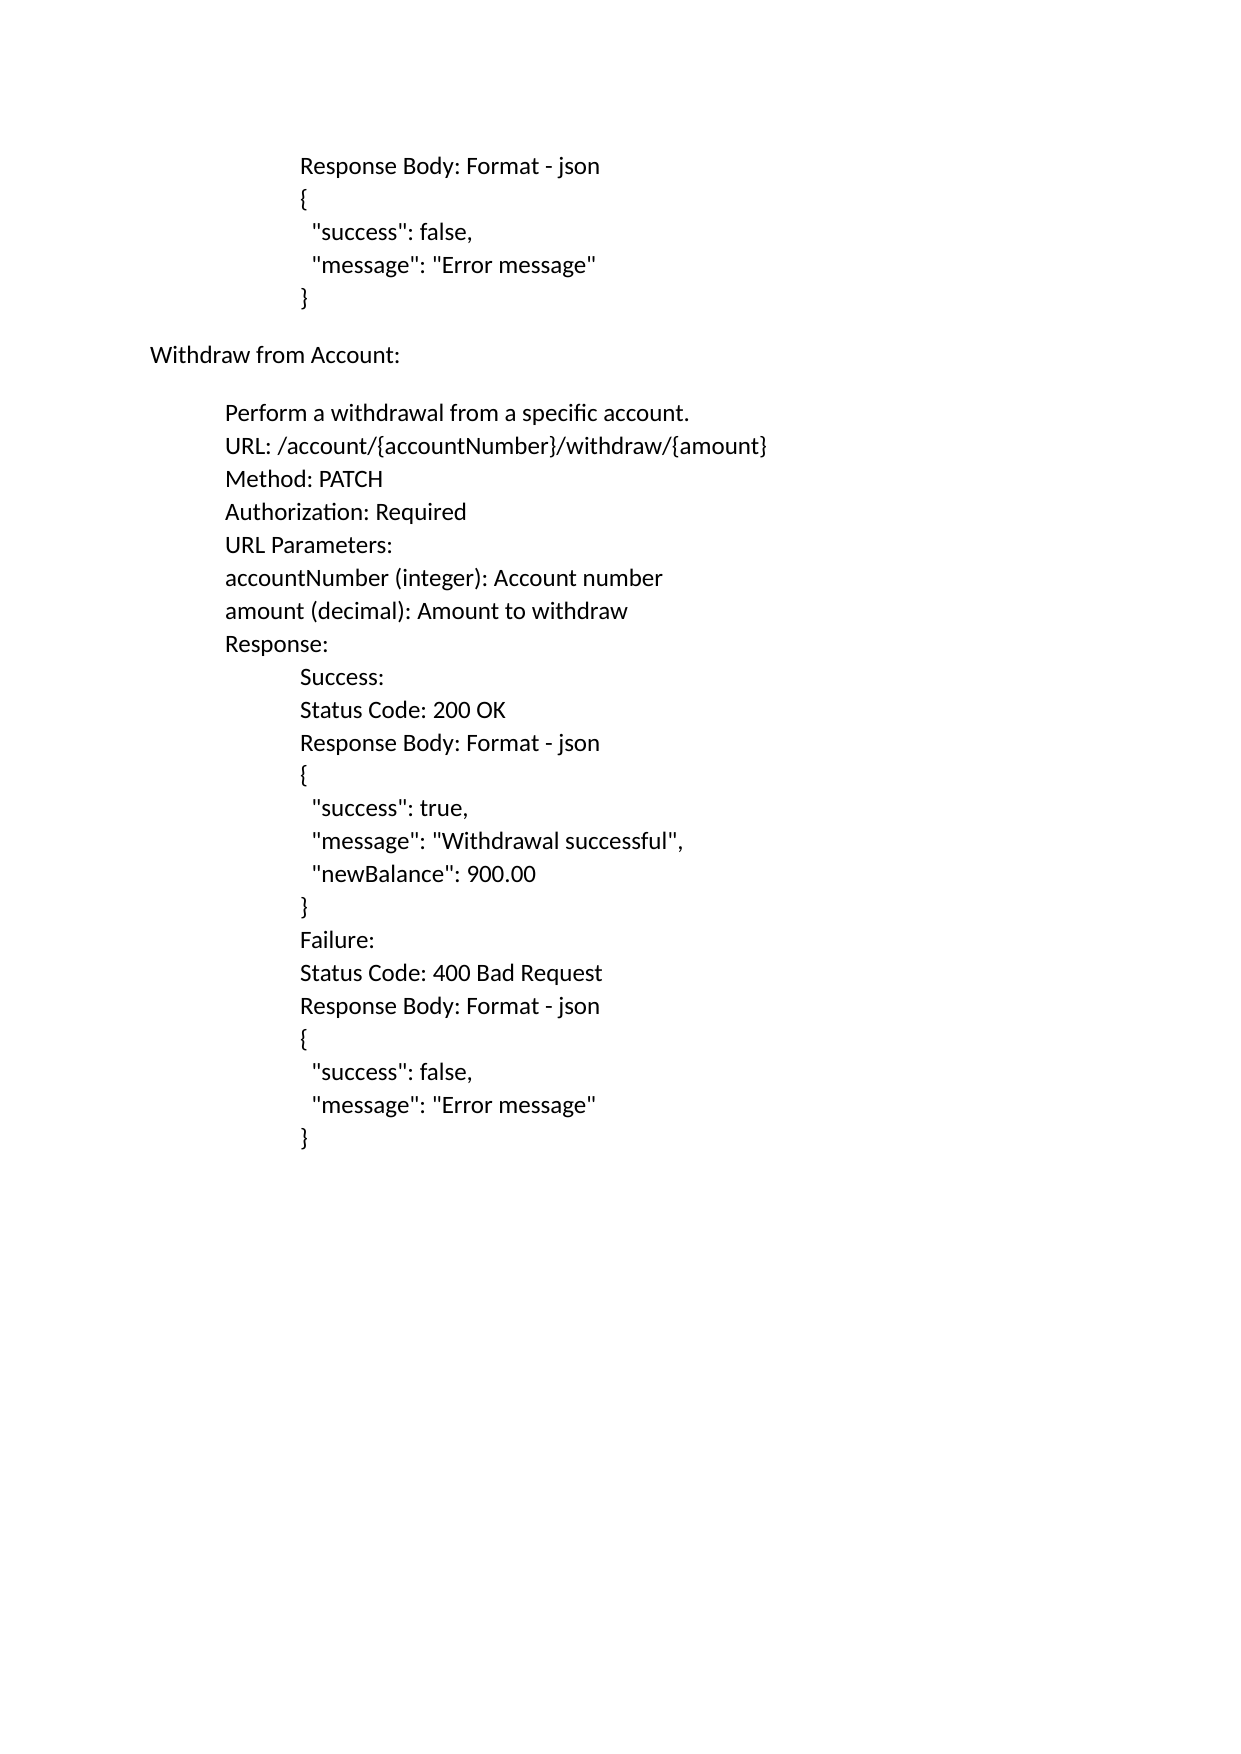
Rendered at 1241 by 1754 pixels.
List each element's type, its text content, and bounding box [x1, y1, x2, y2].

text Authorization: Required [225, 496, 1090, 527]
text Response: [225, 628, 1090, 658]
text URL Parameters: [225, 529, 1090, 560]
text "success": false, [300, 1056, 1090, 1086]
text "message": "Error message" [300, 249, 1090, 279]
text } [300, 1122, 1090, 1152]
text Failure: [300, 924, 1090, 955]
text "success": true, [300, 792, 1090, 823]
text Method: PATCH [225, 463, 1090, 494]
text Response Body: Format - json [300, 990, 1090, 1021]
text { [300, 183, 1090, 213]
text Response Body: Format - json [300, 150, 1090, 181]
text Withdraw from Account: [150, 339, 1090, 370]
text URL: /account/{accountNumber}/withdraw/{amount} [225, 430, 1090, 461]
text Status Code: 400 Bad Request [300, 957, 1090, 988]
text } [300, 282, 1090, 312]
text "success": false, [300, 216, 1090, 246]
text amount (decimal): Amount to withdraw [225, 595, 1090, 626]
text "message": "Error message" [300, 1089, 1090, 1119]
text "newBalance": 900.00 [300, 858, 1090, 889]
text { [300, 759, 1090, 790]
text { [300, 1023, 1090, 1053]
text accountNumber (integer): Account number [225, 562, 1090, 593]
text Perform a withdrawal from a specific account. [225, 397, 1090, 428]
text "message": "Withdrawal successful", [300, 825, 1090, 856]
text Status Code: 200 OK [300, 694, 1090, 724]
text Response Body: Format - json [300, 727, 1090, 757]
text } [300, 891, 1090, 922]
text Success: [300, 661, 1090, 691]
